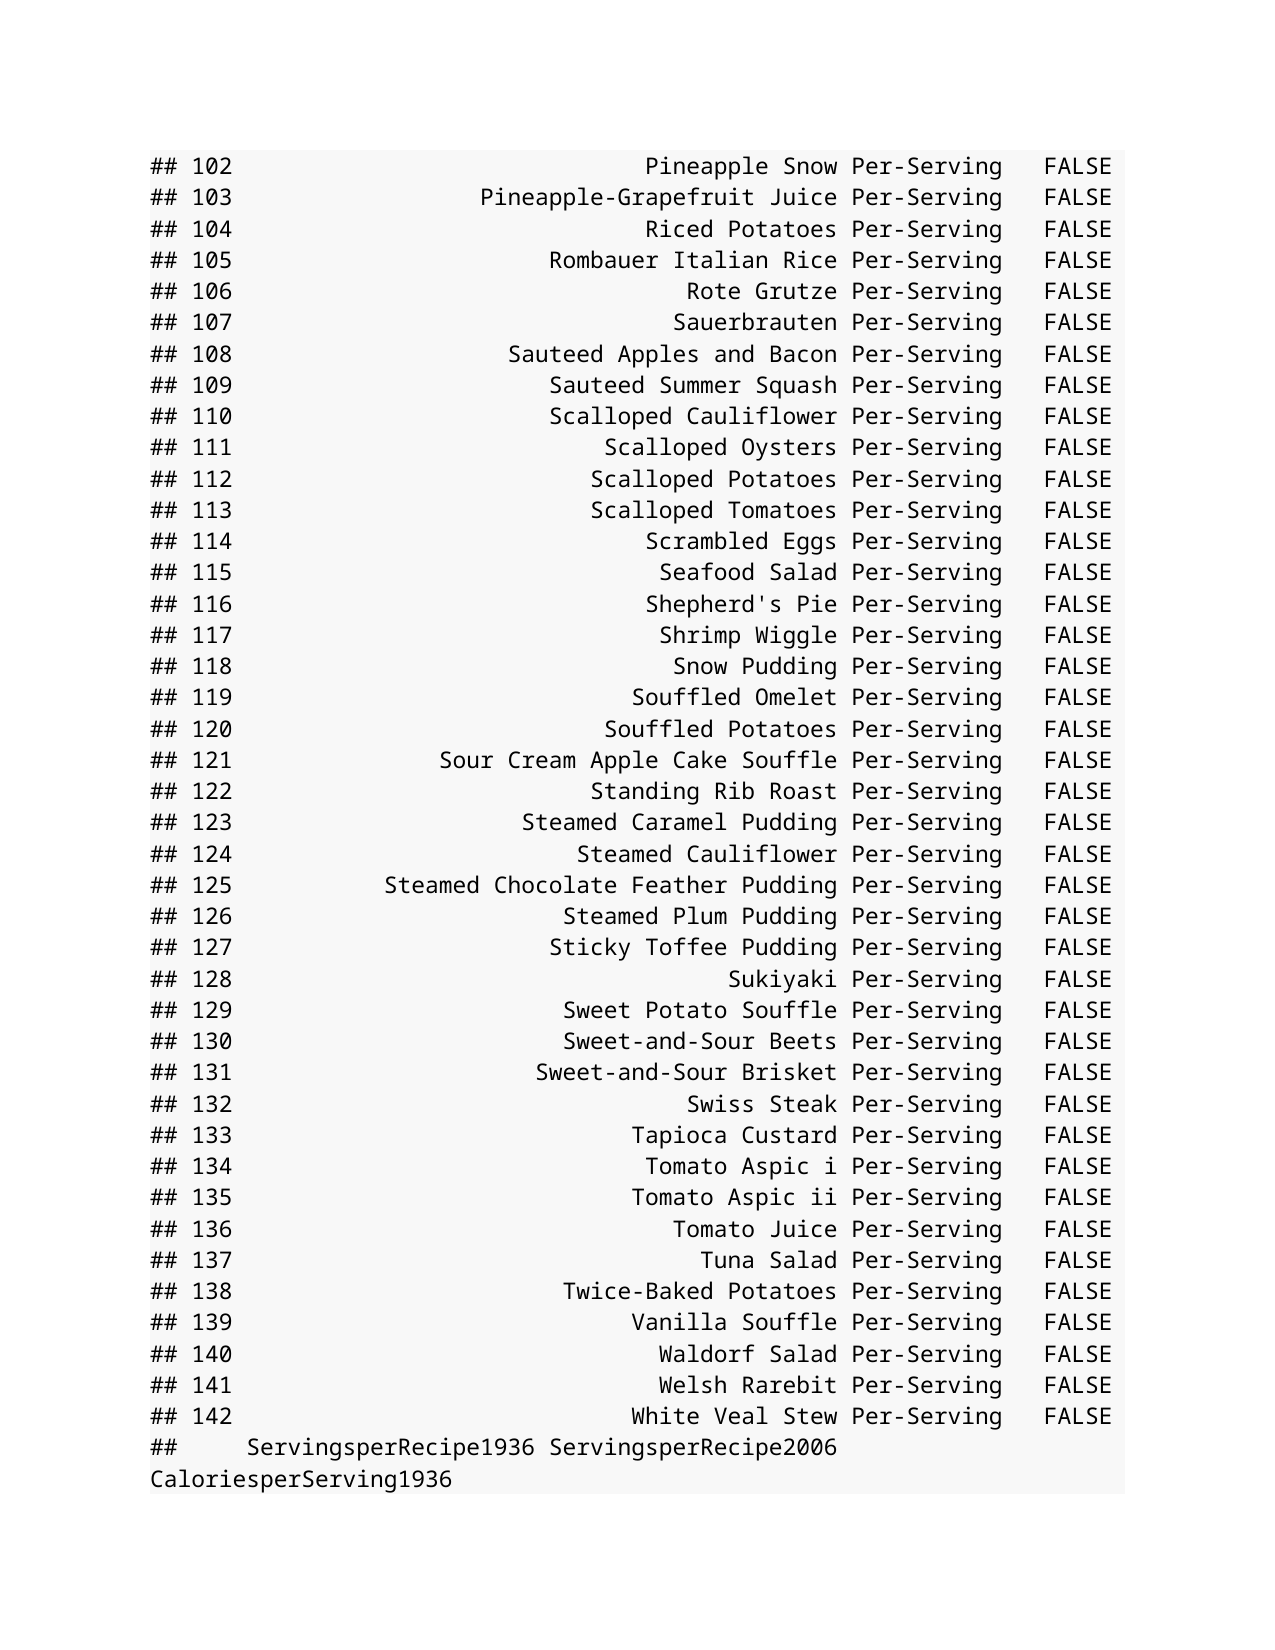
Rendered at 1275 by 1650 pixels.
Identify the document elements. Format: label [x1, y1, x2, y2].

text [150, 150, 1125, 1494]
